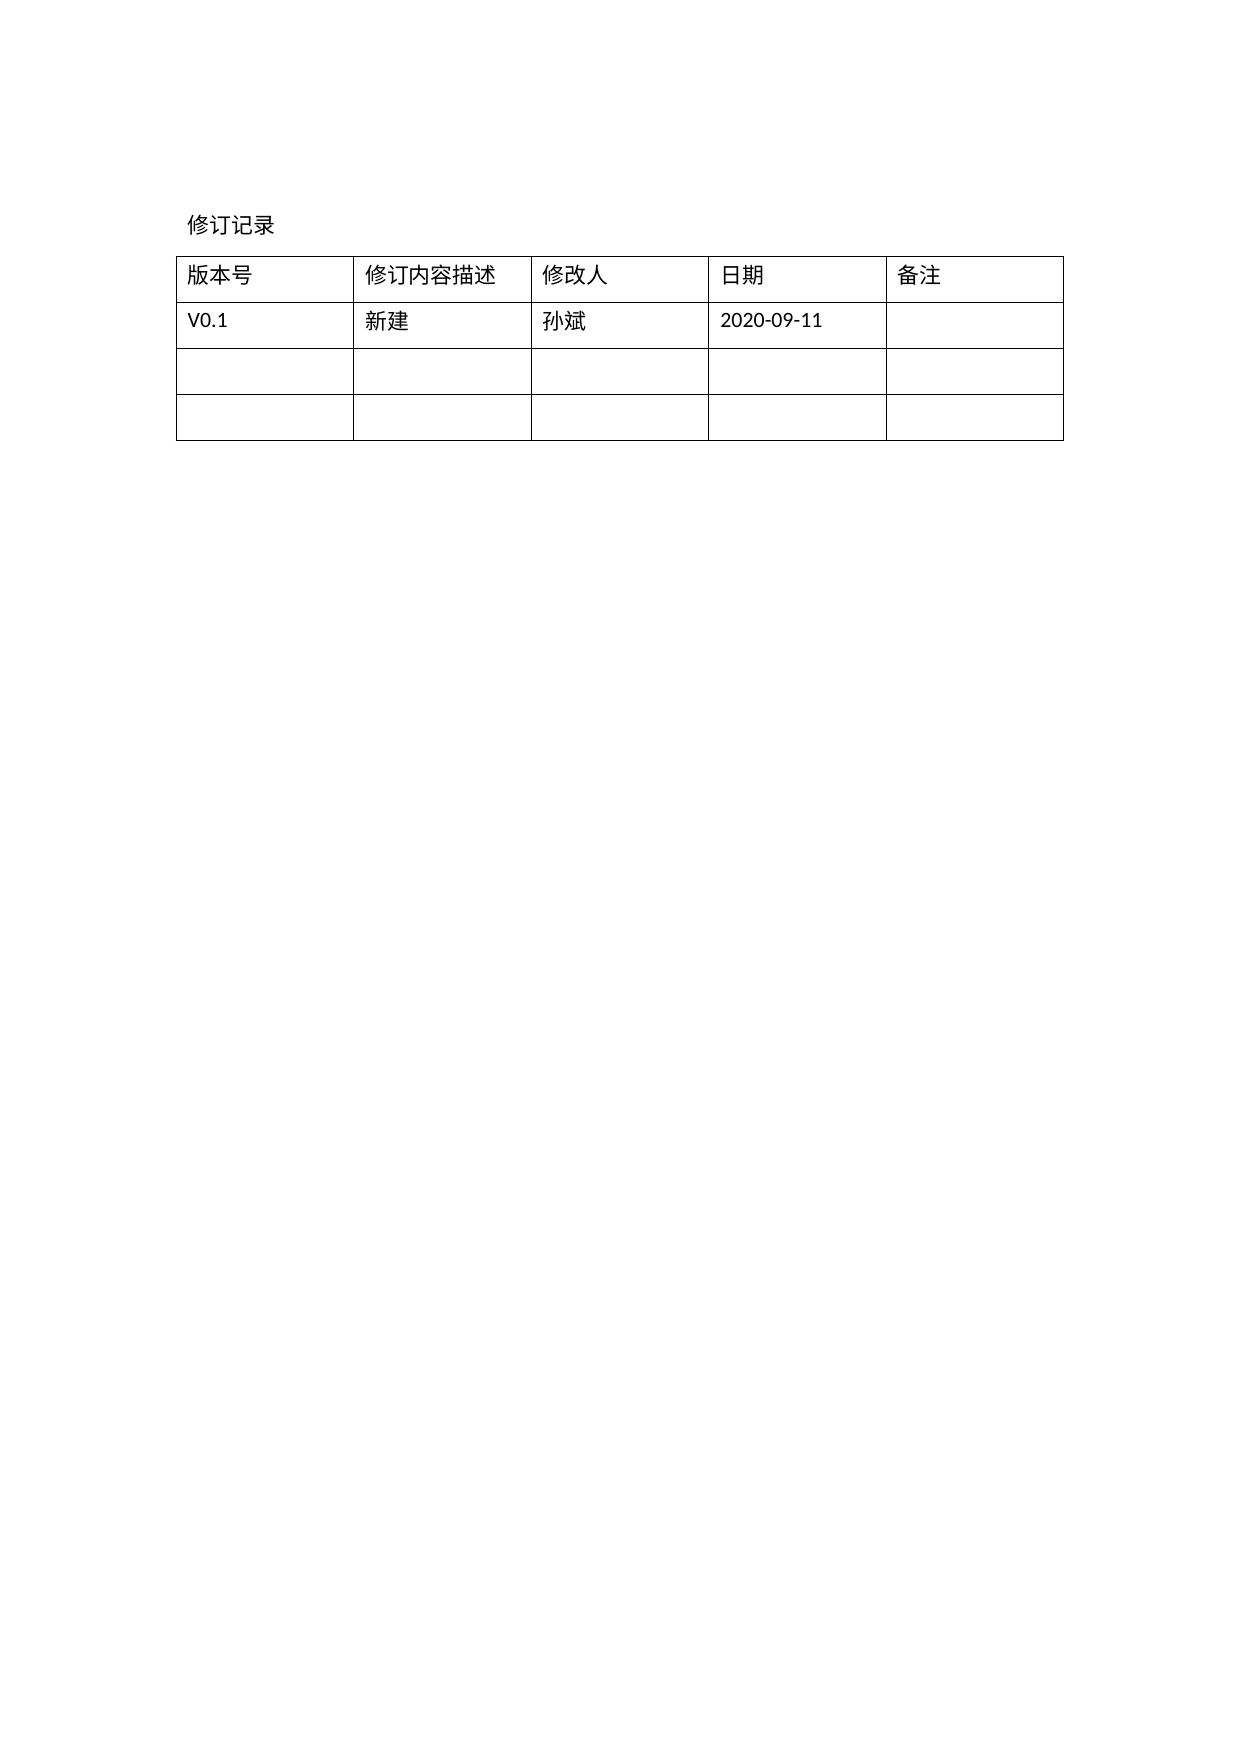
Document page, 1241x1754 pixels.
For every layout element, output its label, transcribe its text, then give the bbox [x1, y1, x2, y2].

text 修订记录 [187, 208, 1053, 240]
table_cell [354, 349, 531, 394]
table_cell 2020-09-11 [709, 303, 886, 348]
table_cell [532, 395, 708, 440]
table_header 版本号 [177, 257, 353, 302]
table_header 修订内容描述 [354, 257, 531, 302]
table_cell [177, 349, 353, 394]
table_cell [887, 303, 1063, 348]
table_cell V0.1 [177, 303, 353, 348]
table_cell [887, 395, 1063, 440]
table_cell [887, 349, 1063, 394]
table_header 日期 [709, 257, 886, 302]
table_cell [532, 349, 708, 394]
table_header 修改人 [532, 257, 708, 302]
table_cell 孙斌 [532, 303, 708, 348]
table_cell 新建 [354, 303, 531, 348]
table_header 备注 [887, 257, 1063, 302]
table_cell [709, 349, 886, 394]
table_cell [354, 395, 531, 440]
table_cell [709, 395, 886, 440]
table_cell [177, 395, 353, 440]
